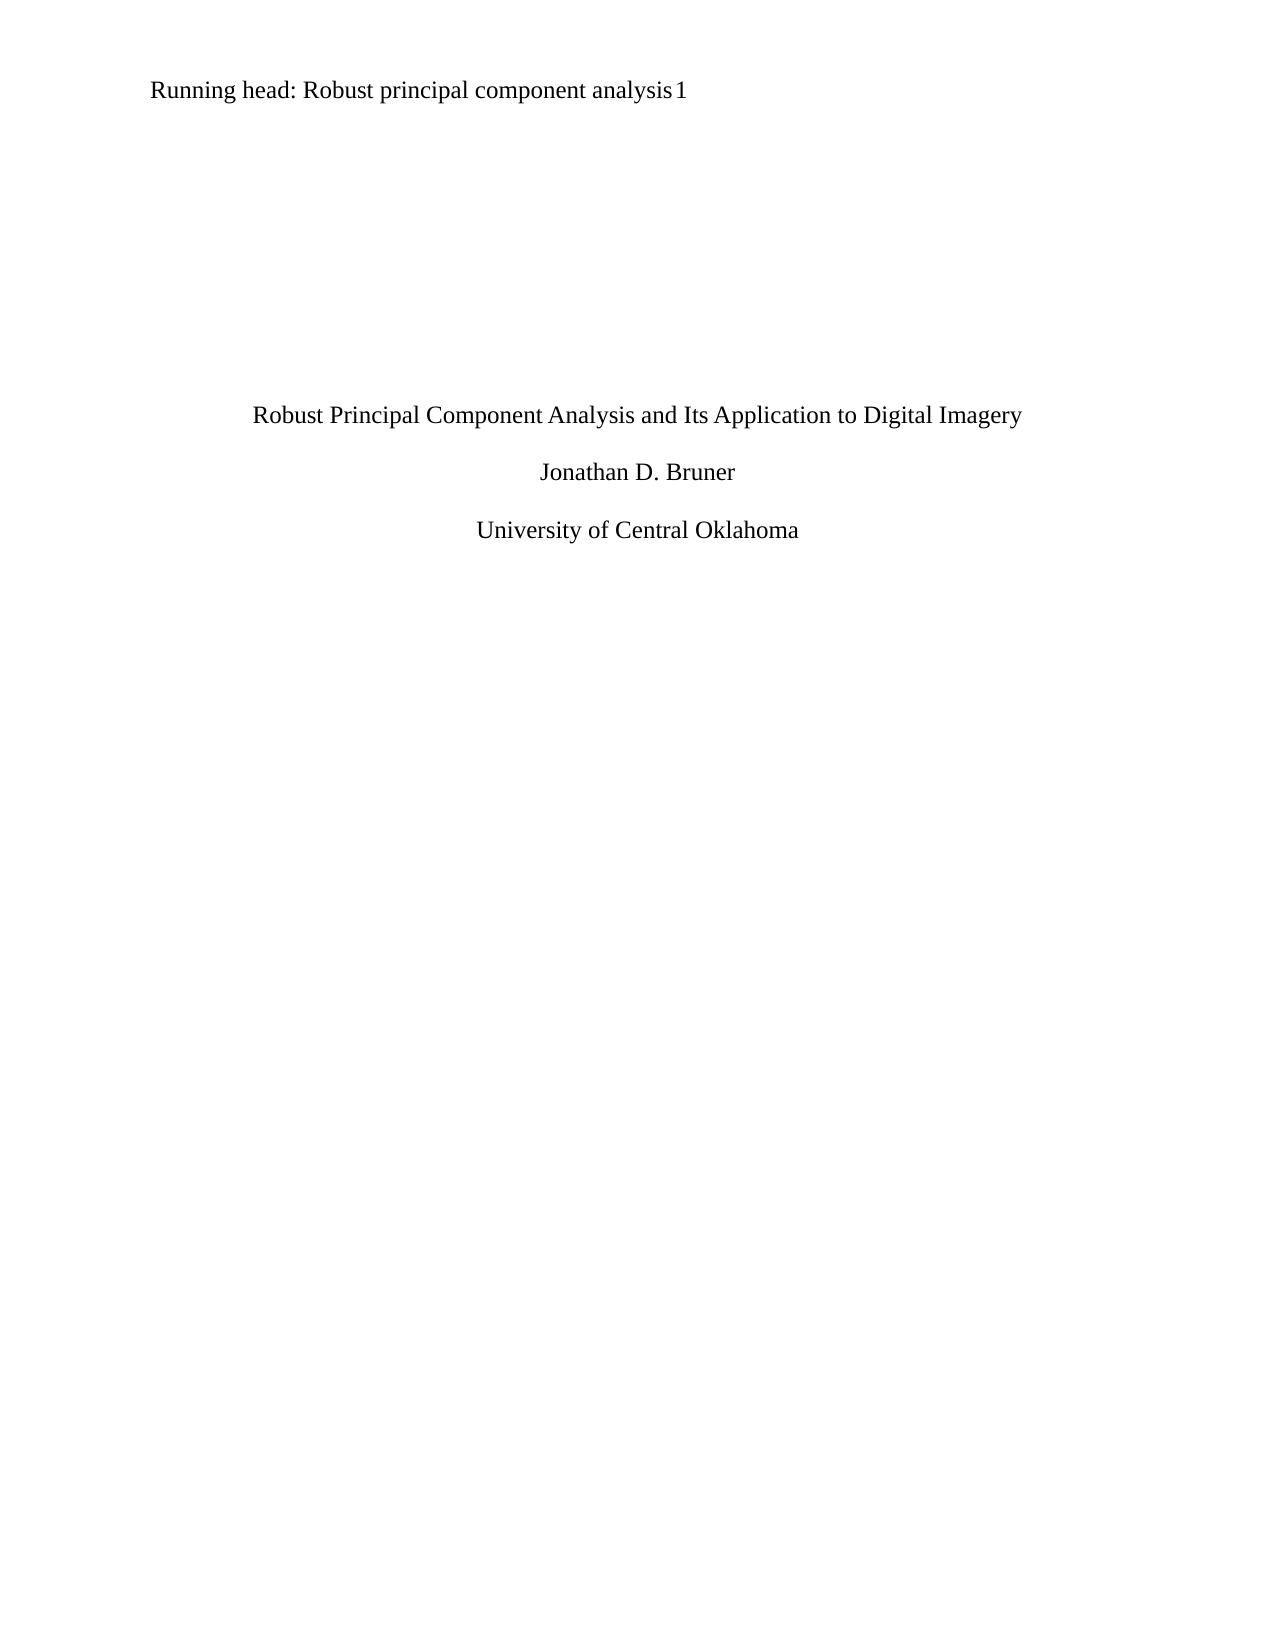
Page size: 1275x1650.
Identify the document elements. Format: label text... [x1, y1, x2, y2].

title Jonathan D. Bruner [150, 457, 1125, 486]
title University of Central Oklahoma [150, 515, 1125, 544]
